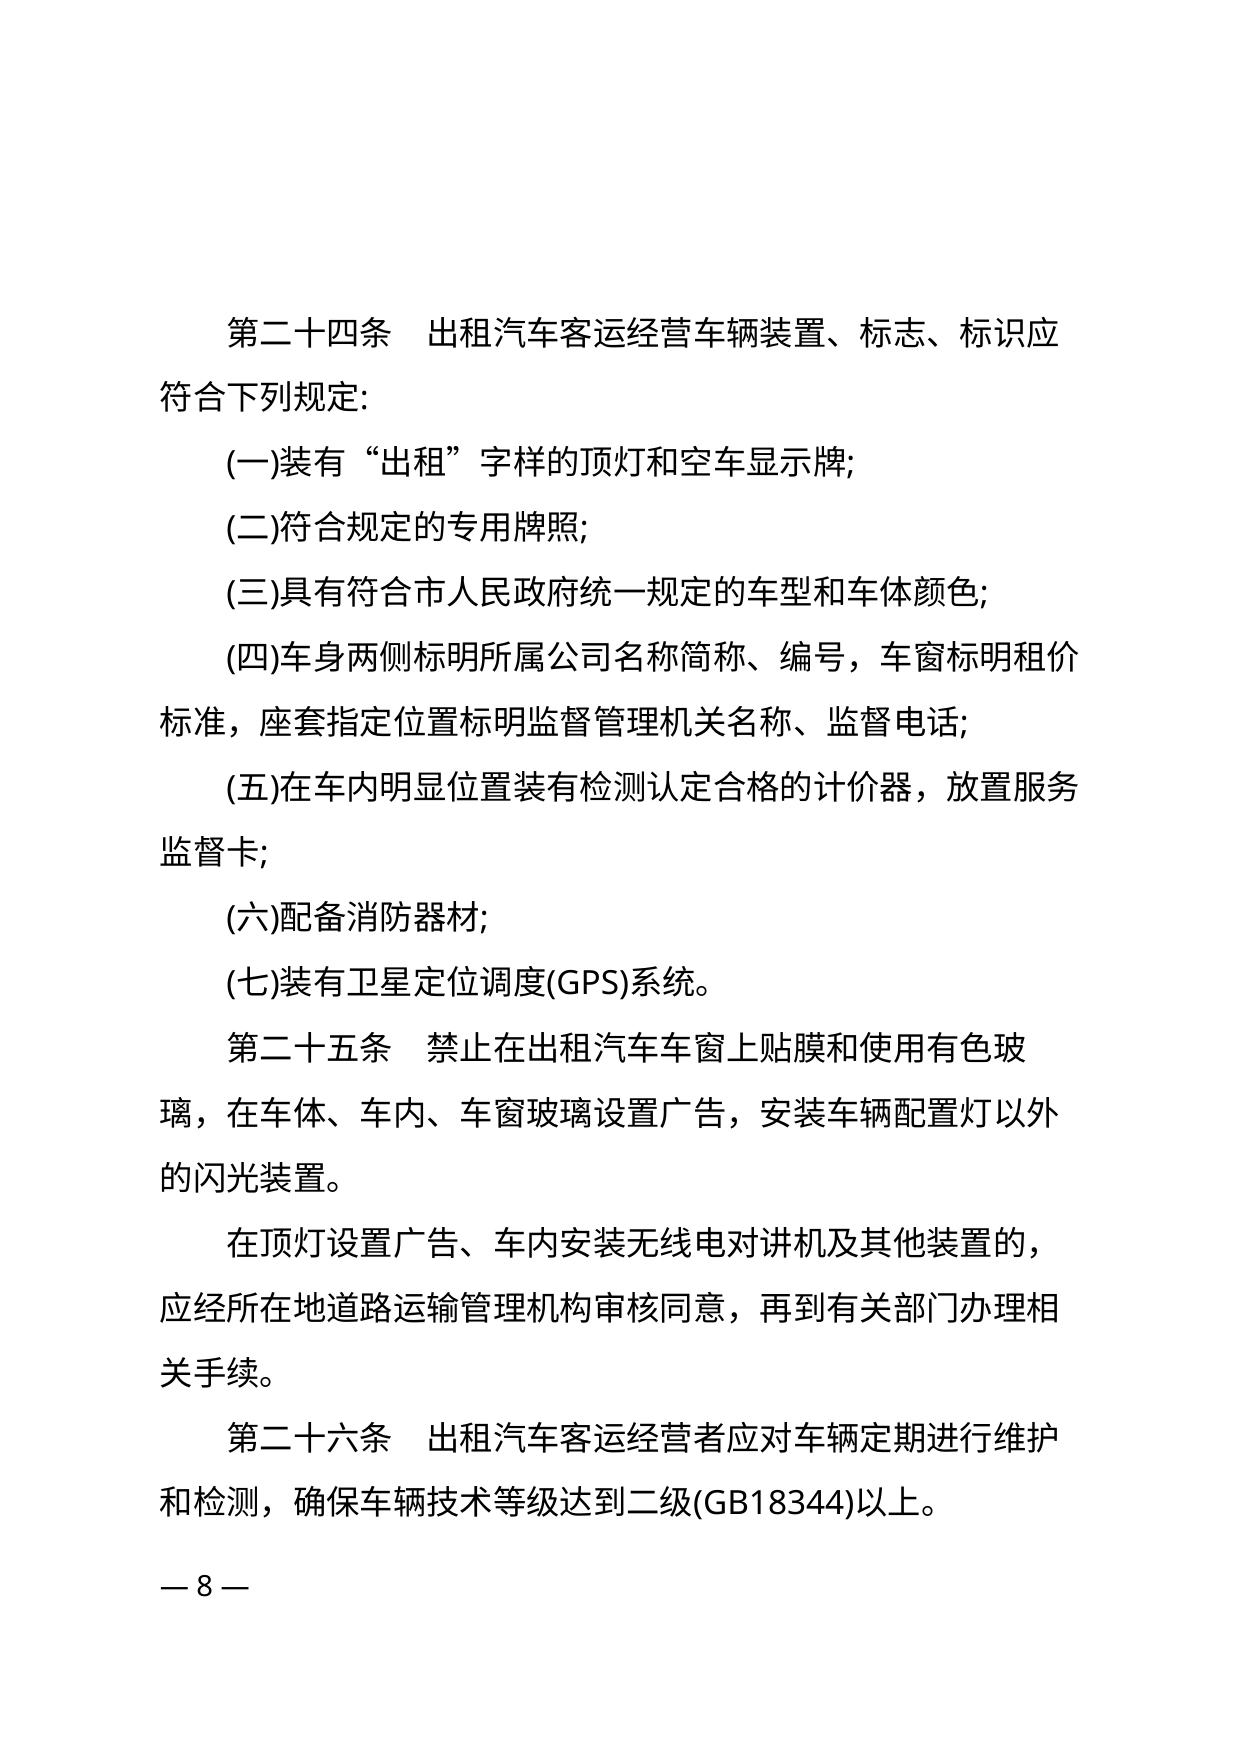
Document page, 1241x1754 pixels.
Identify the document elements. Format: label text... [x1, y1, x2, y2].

text (七)装有卫星定位调度(GPS)系统。 [159, 948, 1081, 1013]
text (五)在车内明显位置装有检测认定合格的计价器，放置服务监督卡; [159, 753, 1081, 883]
text (一)装有“出租”字样的顶灯和空车显示牌; [159, 428, 1081, 493]
text 第二十四条 出租汽车客运经营车辆装置、标志、标识应符合下列规定: [159, 298, 1081, 428]
text (二)符合规定的专用牌照; [159, 493, 1081, 558]
text 第二十六条 出租汽车客运经营者应对车辆定期进行维护和检测，确保车辆技术等级达到二级(GB18344)以上。 [159, 1403, 1081, 1533]
text (四)车身两侧标明所属公司名称简称、编号，车窗标明租价标准，座套指定位置标明监督管理机关名称、监督电话; [159, 623, 1081, 753]
text (三)具有符合市人民政府统一规定的车型和车体颜色; [159, 558, 1081, 623]
text 第二十五条 禁止在出租汽车车窗上贴膜和使用有色玻璃，在车体、车内、车窗玻璃设置广告，安装车辆配置灯以外的闪光装置。 [159, 1013, 1081, 1208]
text 在顶灯设置广告、车内安装无线电对讲机及其他装置的，应经所在地道路运输管理机构审核同意，再到有关部门办理相关手续。 [159, 1208, 1081, 1403]
text (六)配备消防器材; [159, 883, 1081, 948]
